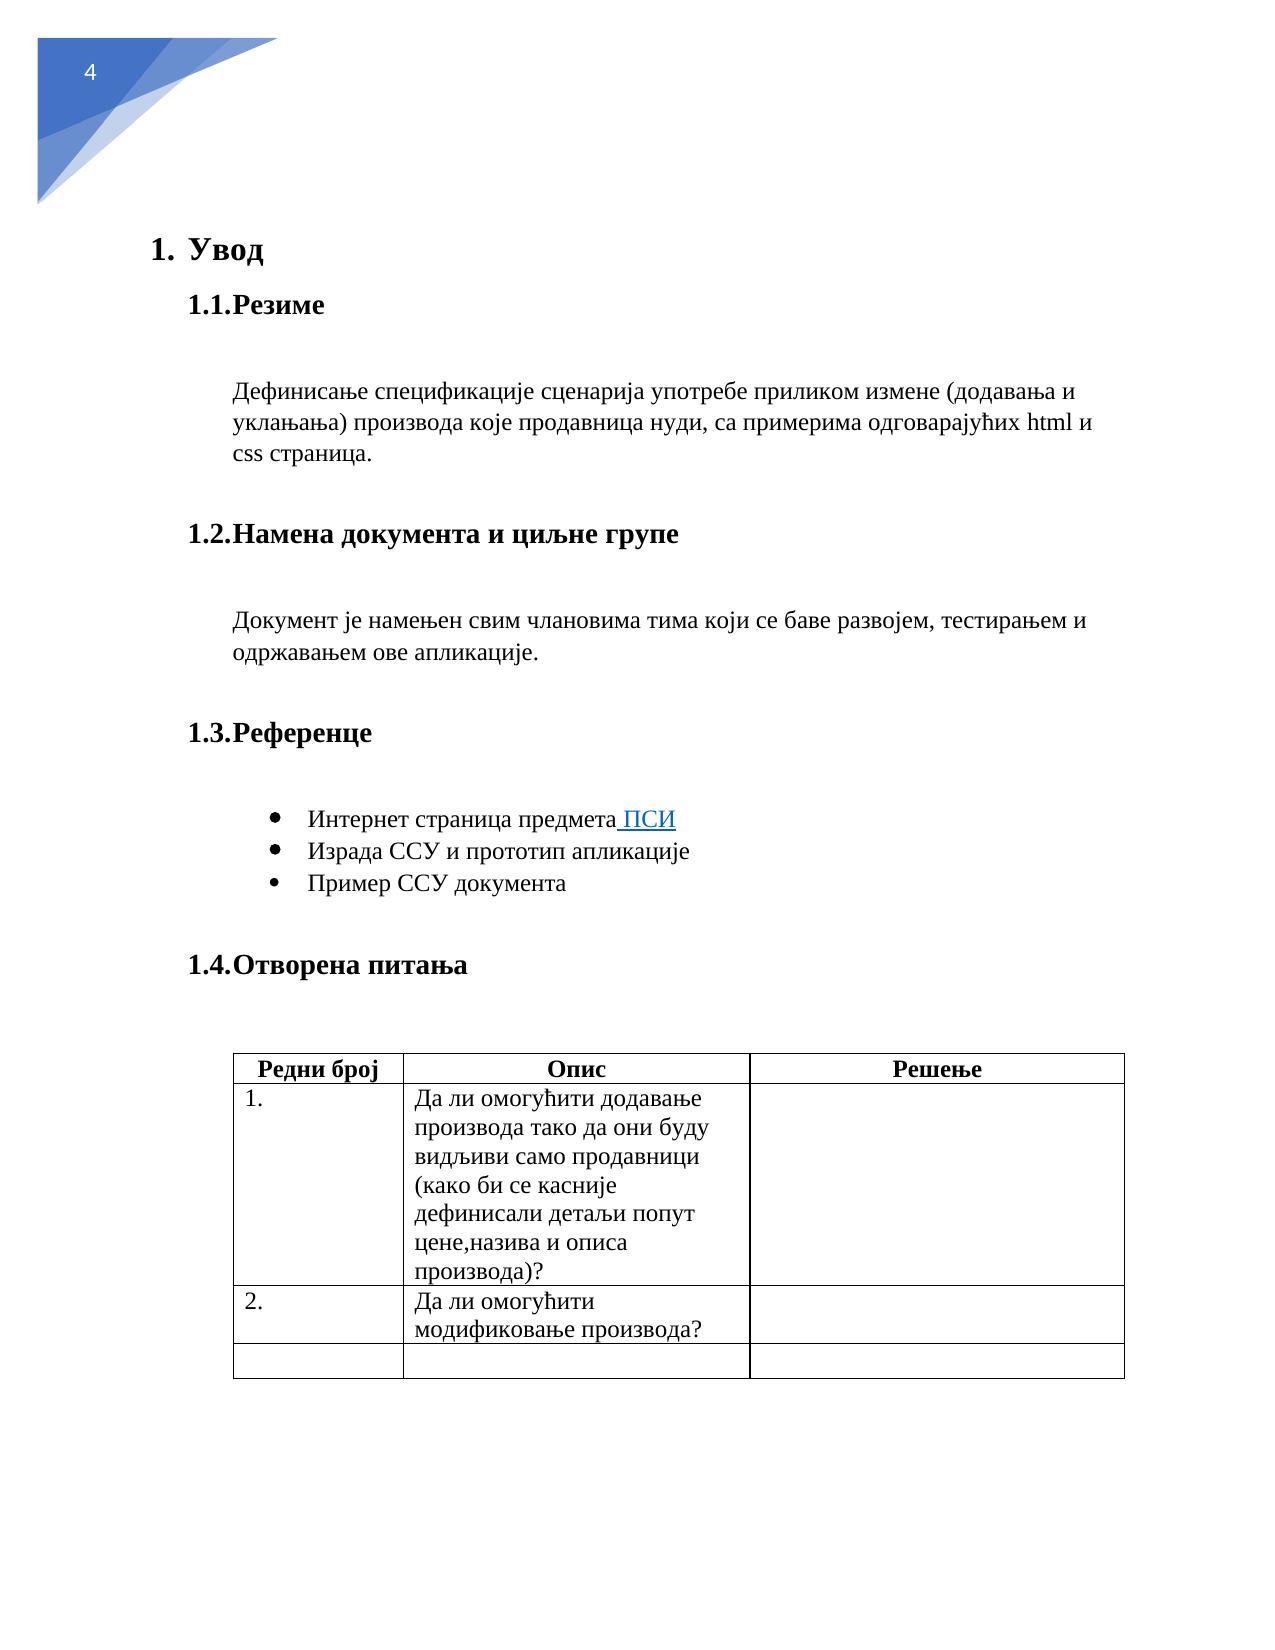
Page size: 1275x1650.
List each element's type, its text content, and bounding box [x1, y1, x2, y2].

table_header Решење [751, 1054, 1124, 1082]
text Резимe [187, 287, 1125, 320]
table_cell [751, 1084, 1124, 1285]
text Намена документа и циљне групе [187, 517, 1125, 550]
table_cell [234, 1344, 403, 1378]
list Израда ССУ и прототип апликације [270, 836, 1125, 866]
text Референце [187, 715, 1125, 749]
table_cell Да ли омогућити модификовање производа? [404, 1286, 749, 1343]
table_cell 1. [234, 1084, 403, 1285]
picture [37, 37, 279, 206]
table_cell 2. [234, 1286, 403, 1343]
table_cell Да ли омогућити додавање производа тако да они буду видљиви само продавници (како би се касније дефинисали детаљи попут цене,назива и описа производа)? [404, 1084, 749, 1285]
list Интернет страница предмета ПСИ [270, 804, 1125, 834]
list Дефинисање спецификације сценарија употребе приликом измене (додавања и уклањања) производа које продавница нуди, са примерима одговарајућих html и css страница. [232, 376, 1125, 467]
table_header Опис [404, 1054, 749, 1082]
list Документ је намењен свим члановима тима који се баве развојем, тестирањем и одржавањем ове апликације. [232, 606, 1125, 665]
table_header Редни број [234, 1054, 403, 1082]
table_cell [751, 1344, 1124, 1378]
table_cell [751, 1286, 1124, 1343]
text Увод [150, 229, 1125, 267]
text Отворена питања [187, 947, 1125, 981]
list Пример ССУ документа [270, 868, 1125, 897]
table_cell [404, 1344, 749, 1378]
